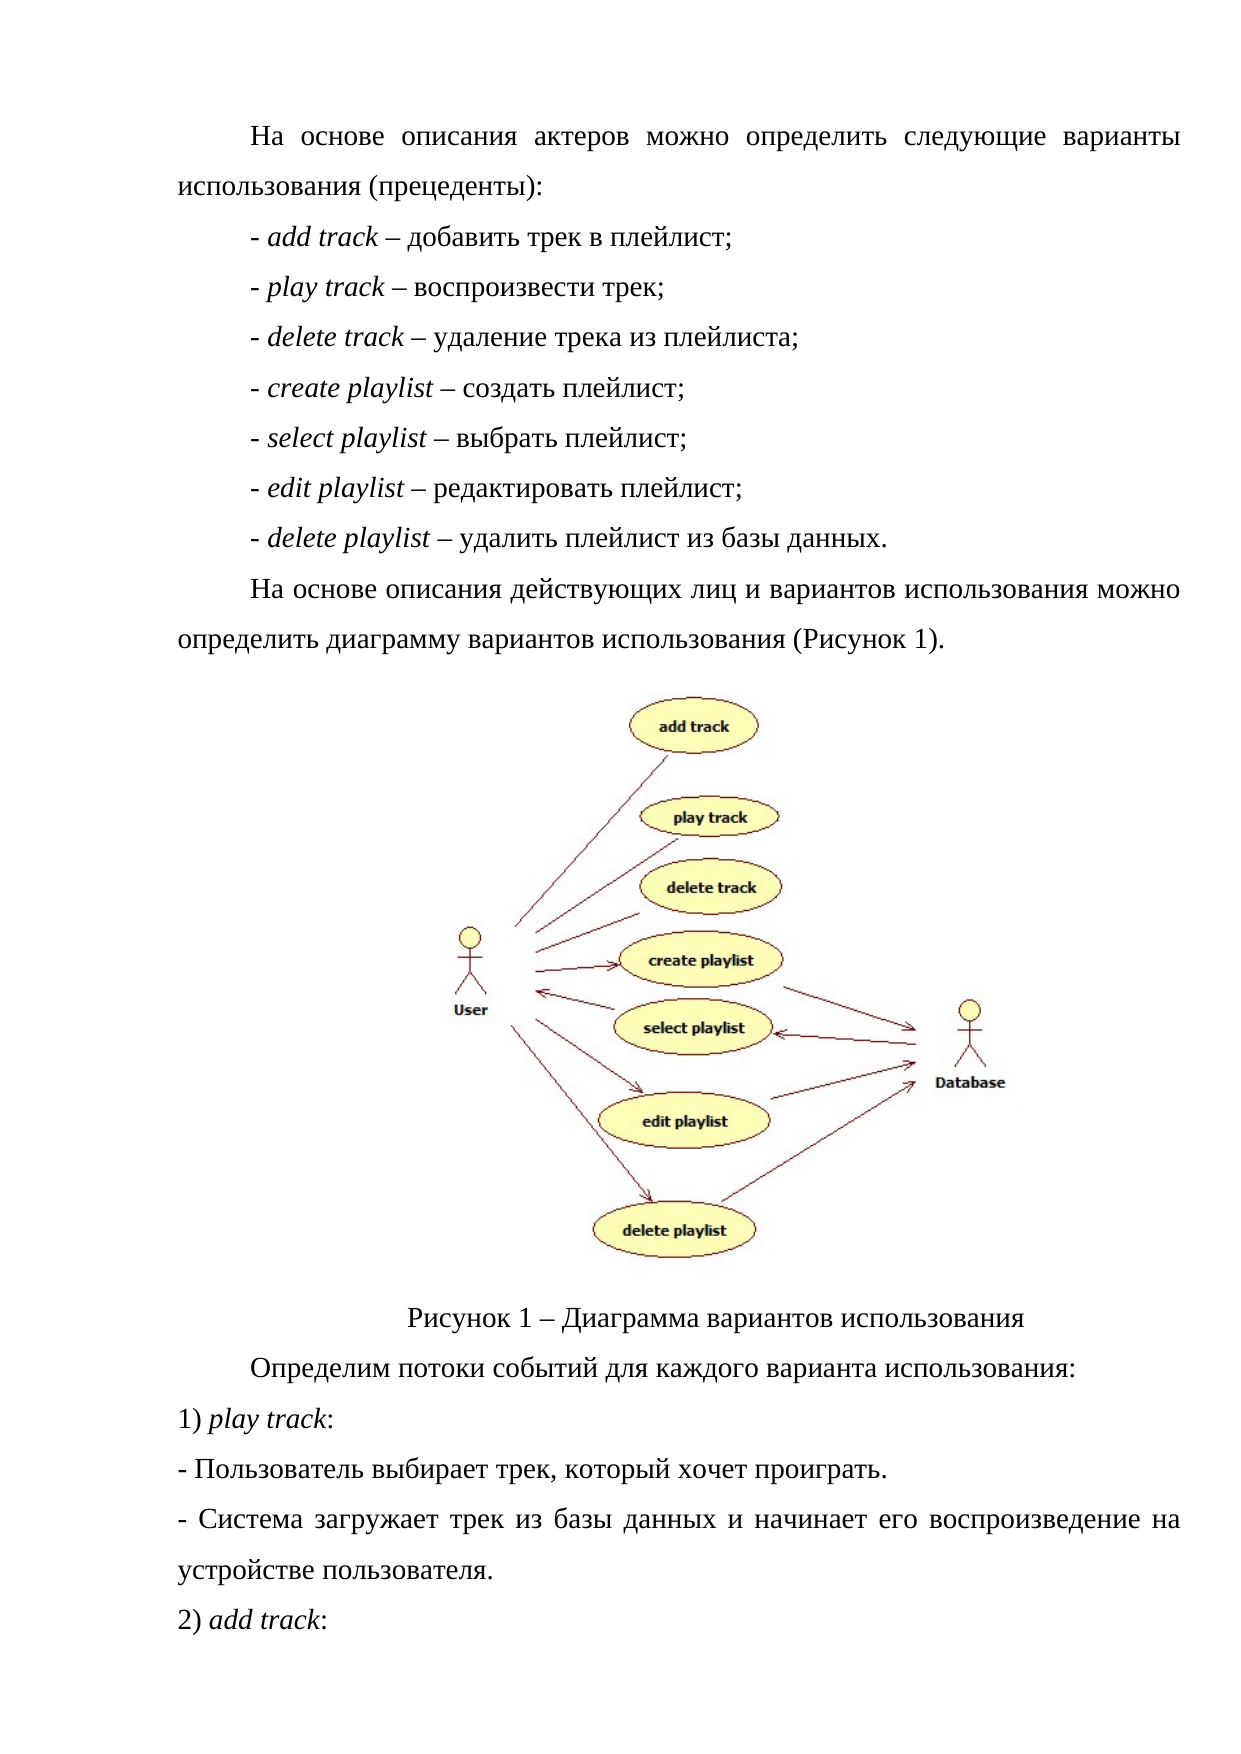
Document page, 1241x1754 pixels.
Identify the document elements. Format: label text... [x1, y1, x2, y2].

text Рисунок 1 – Диаграмма вариантов использования [177, 1300, 1181, 1334]
text - select playlist – выбрать плейлист; [177, 420, 1181, 453]
text - Пользователь выбирает трек, который хочет проиграть. [177, 1451, 1181, 1485]
text - create playlist – создать плейлист; [177, 370, 1181, 403]
picture [380, 671, 1051, 1284]
text 1) play track: [177, 1401, 1181, 1434]
text Определим потоки событий для каждого варианта использования: [177, 1351, 1181, 1384]
text - add track – добавить трек в плейлист; [177, 219, 1181, 252]
text - delete playlist – удалить плейлист из базы данных. [177, 521, 1181, 554]
text - Система загружает трек из базы данных и начинает его воспроизведение на устройстве пользователя. [177, 1501, 1181, 1585]
text 2) add track: [177, 1602, 1181, 1636]
text На основе описания действующих лиц и вариантов использования можно определить диаграмму вариантов использования (Рисунок 1). [177, 571, 1181, 655]
text - edit playlist – редактировать плейлист; [177, 470, 1181, 504]
text - play track – воспроизвести трек; [177, 269, 1181, 303]
text На основе описания актеров можно определить следующие варианты использования (прецеденты): [177, 118, 1181, 202]
text - delete track – удаление трека из плейлиста; [177, 319, 1181, 353]
